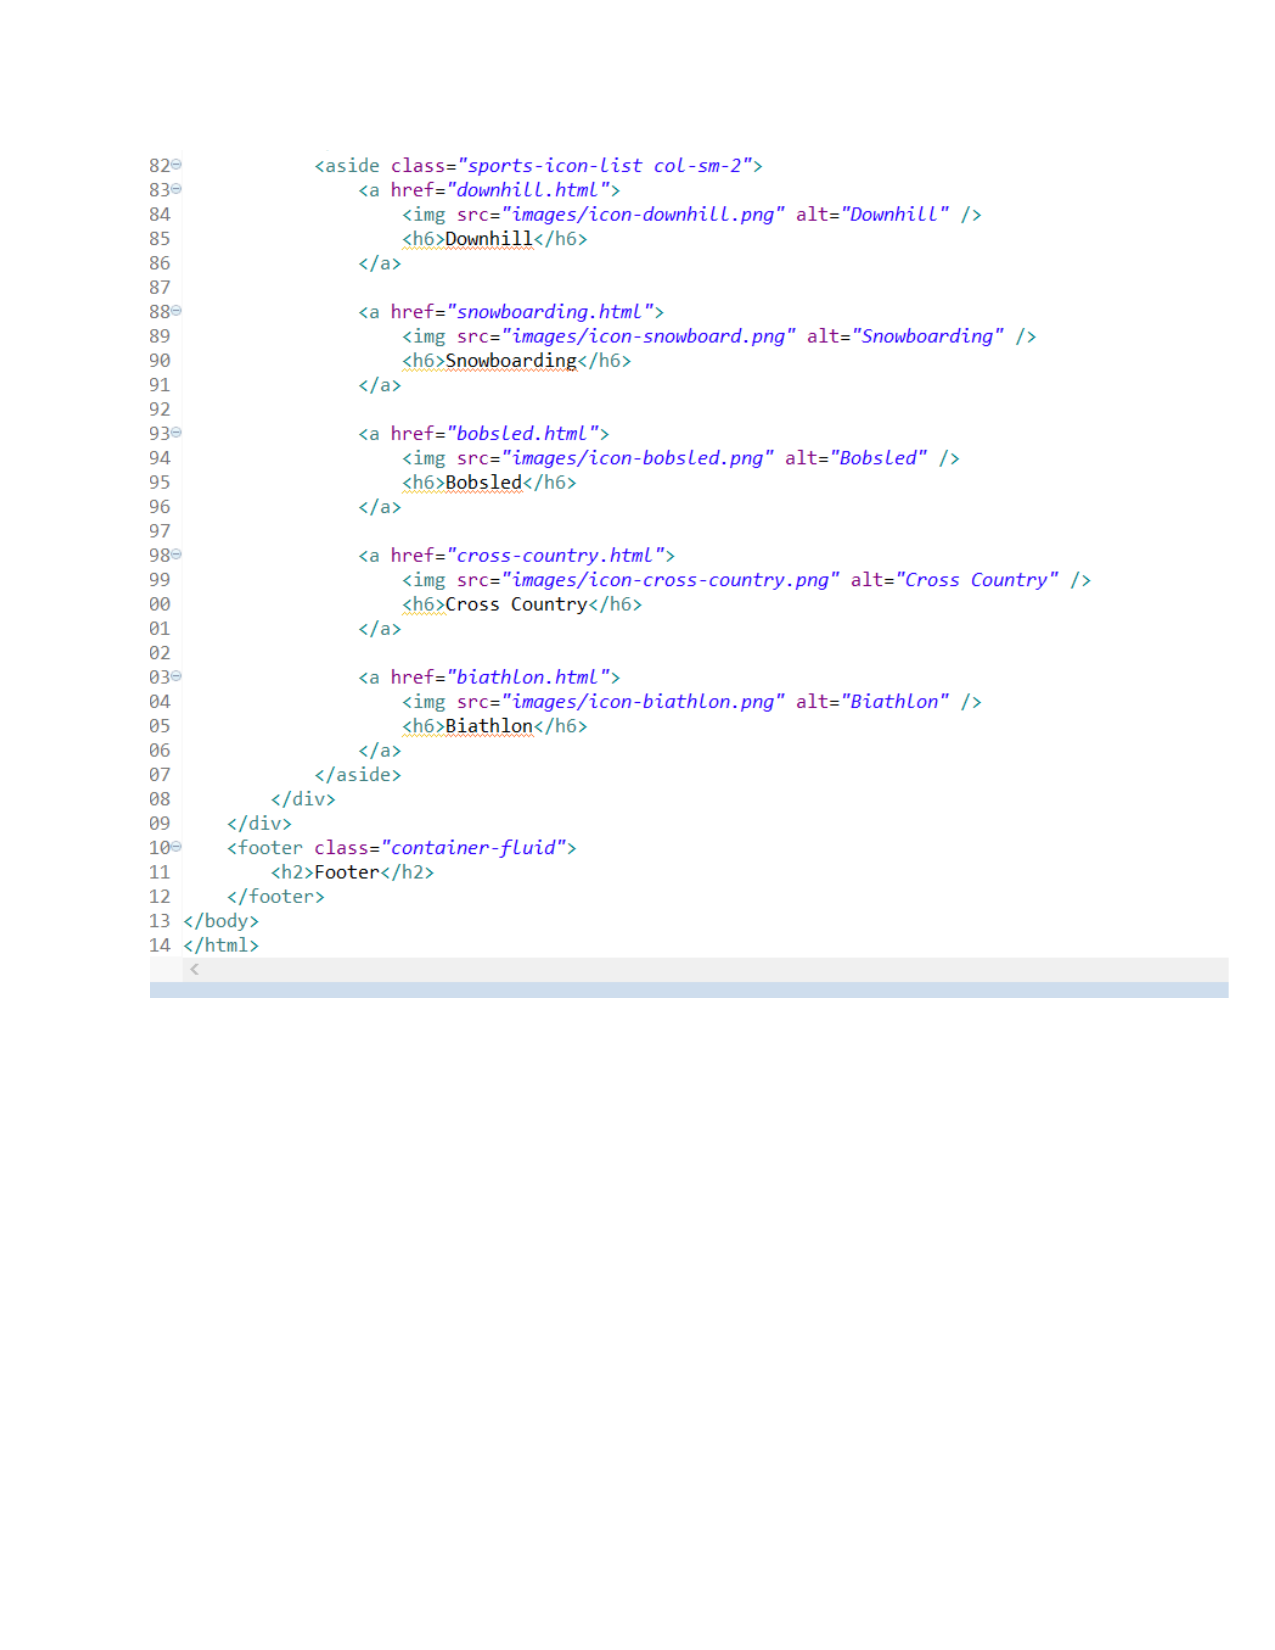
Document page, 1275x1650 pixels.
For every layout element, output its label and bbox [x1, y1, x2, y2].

picture [150, 150, 1229, 998]
